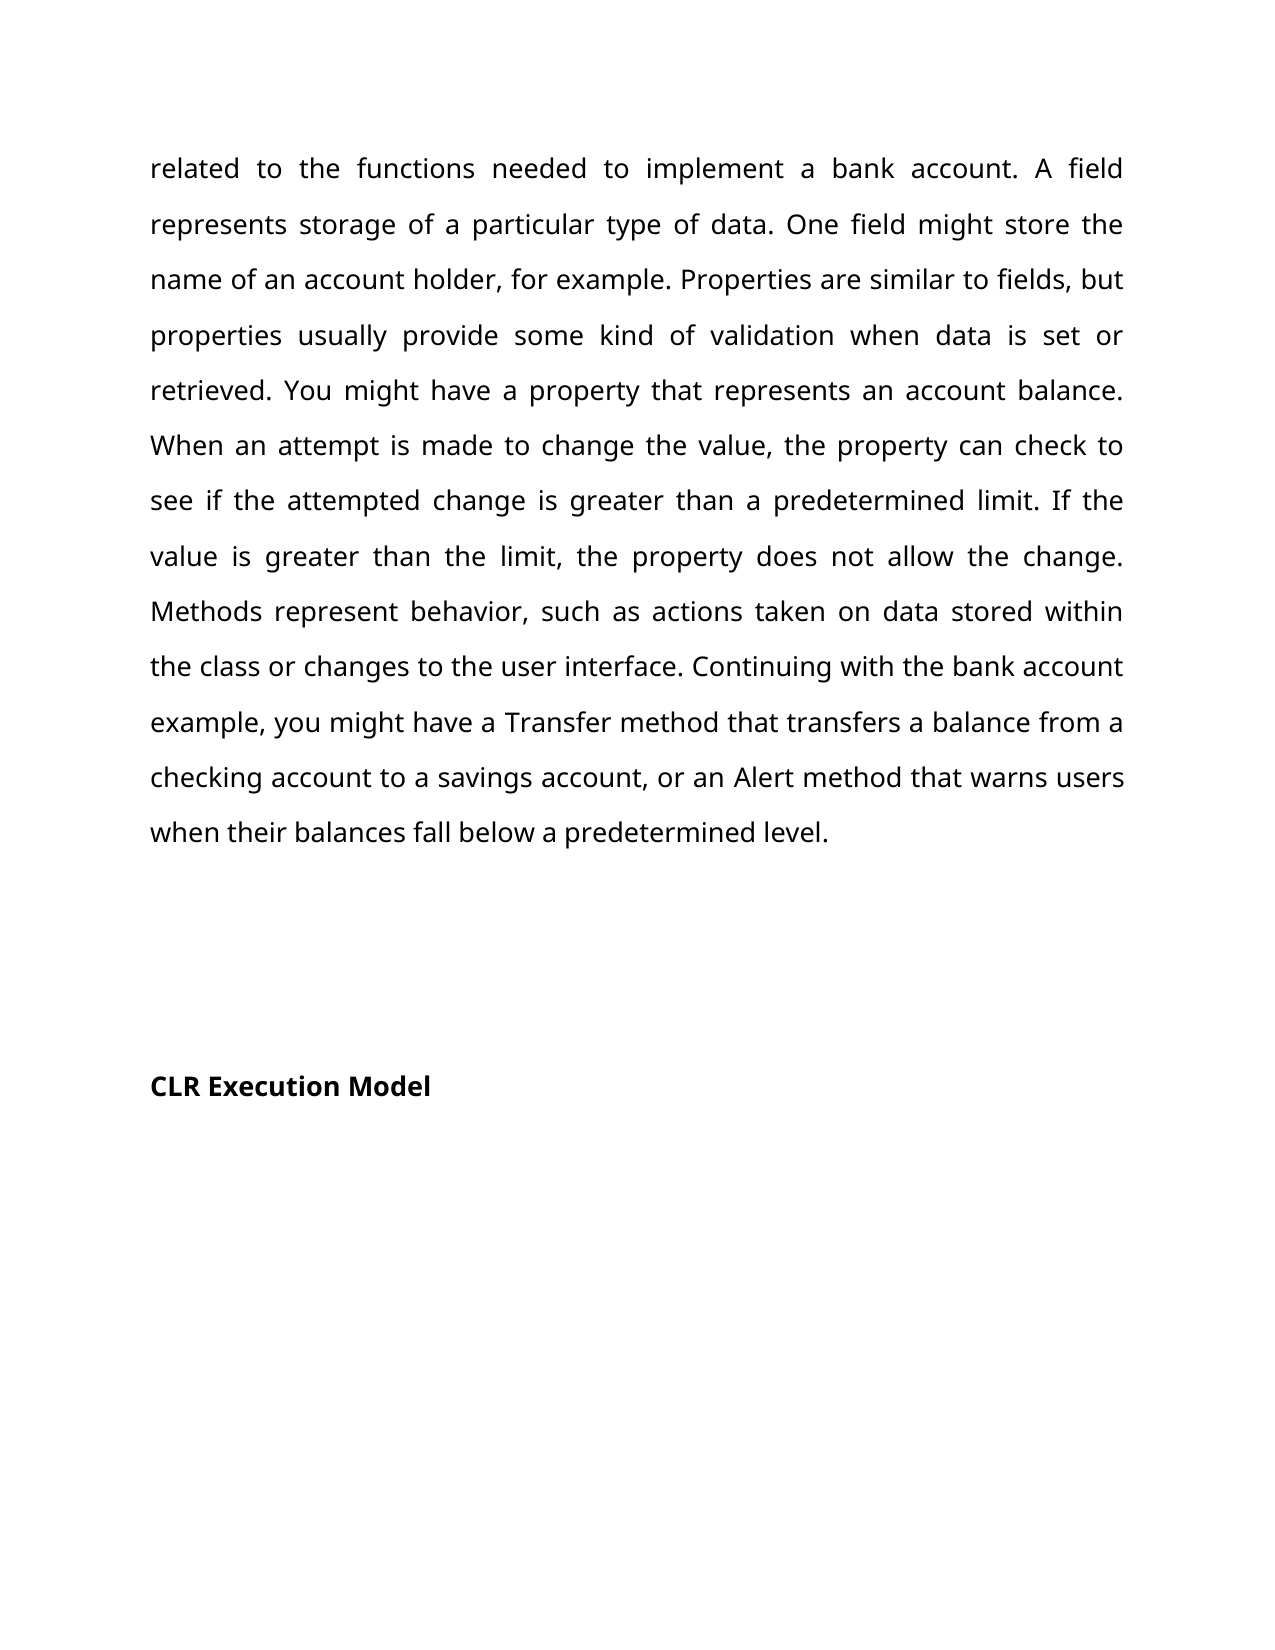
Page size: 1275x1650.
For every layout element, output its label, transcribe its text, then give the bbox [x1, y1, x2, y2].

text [150, 150, 1125, 851]
text CLR Execution Model [150, 1067, 1125, 1104]
